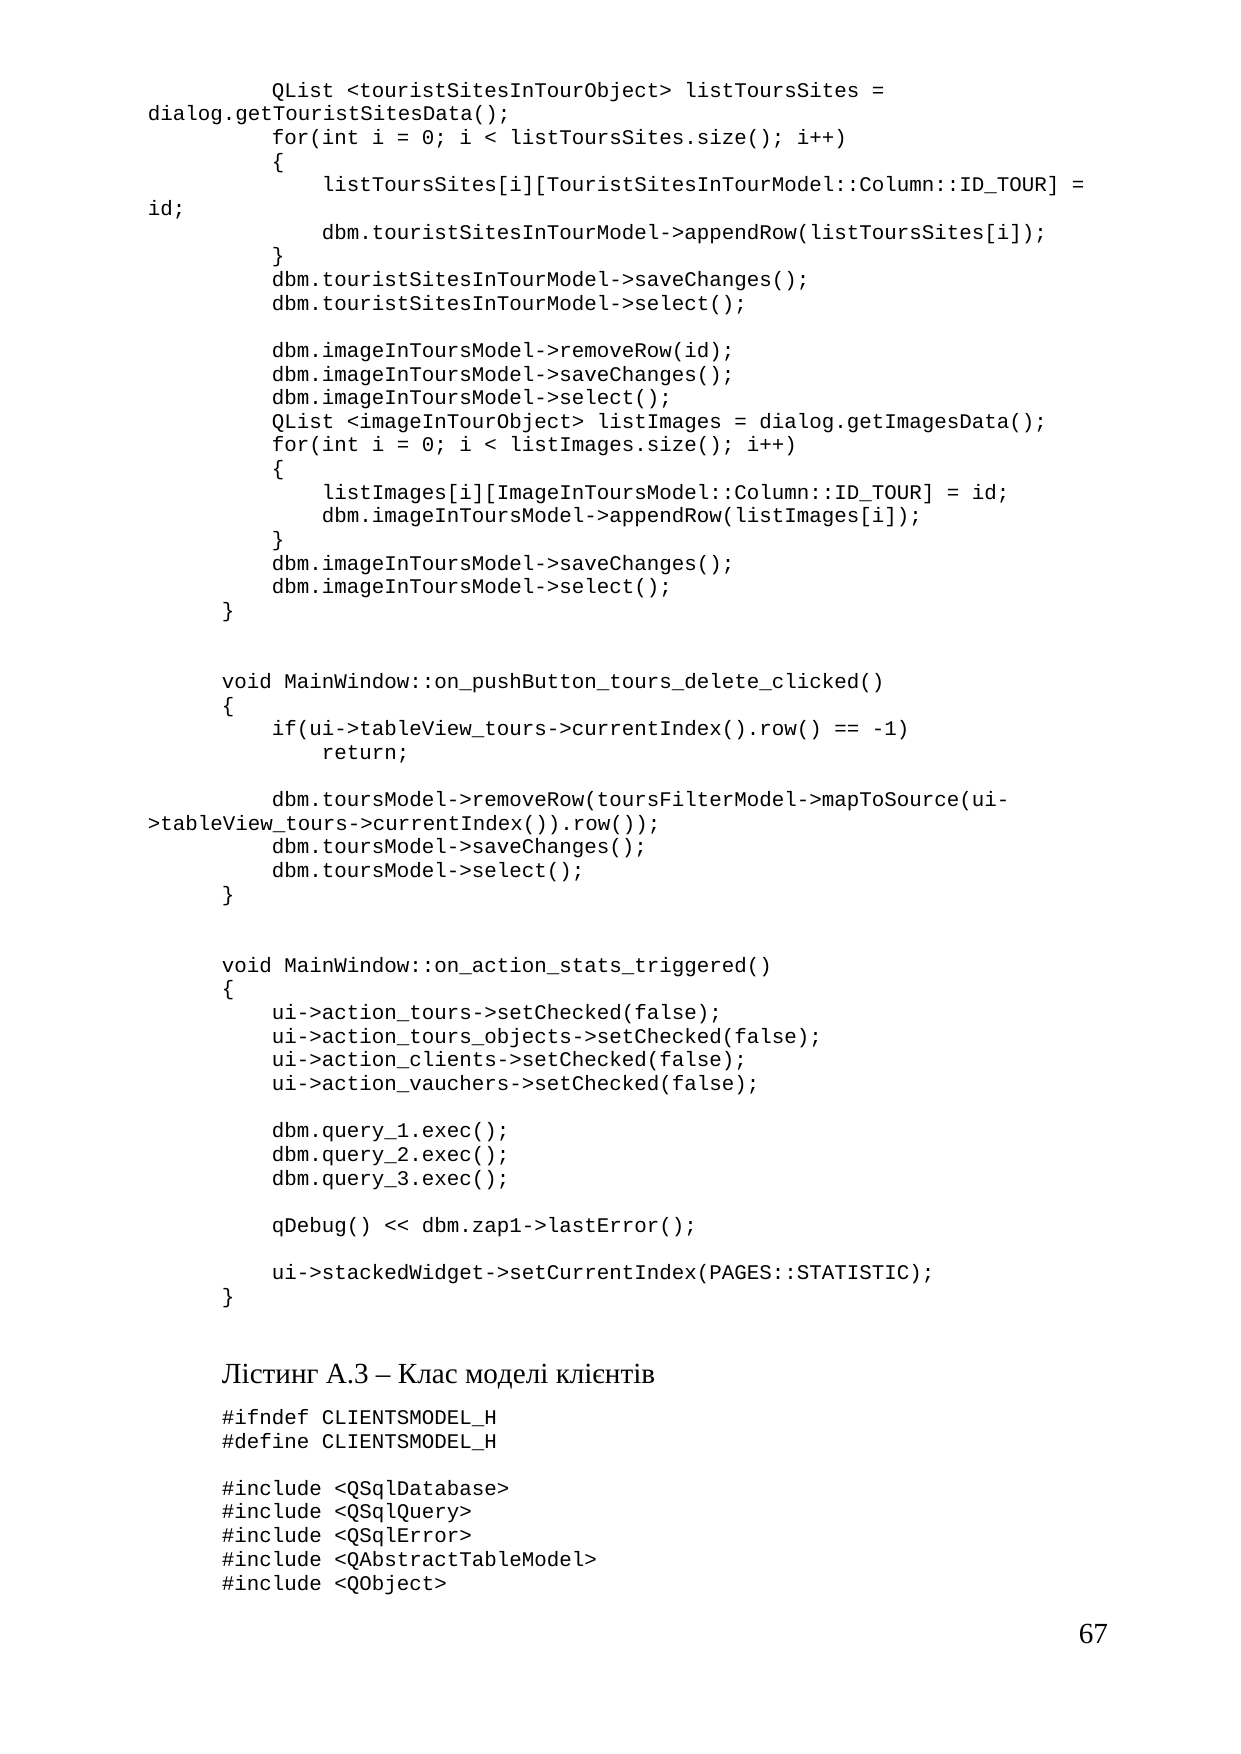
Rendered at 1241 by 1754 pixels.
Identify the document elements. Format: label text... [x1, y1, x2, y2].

text { [148, 694, 1107, 718]
text QList <touristSitesInTourObject> listToursSites = dialog.getTouristSitesData(); [148, 80, 1107, 127]
text { [148, 978, 1107, 1002]
text { [148, 458, 1107, 482]
text dbm.query_3.exec(); [148, 1167, 1107, 1191]
text #include <QSqlQuery> [148, 1502, 1107, 1525]
text dbm.touristSitesInTourModel->appendRow(listToursSites[i]); [148, 222, 1107, 245]
text dbm.query_2.exec(); [148, 1144, 1107, 1167]
text return; [148, 742, 1107, 766]
text dbm.imageInToursModel->removeRow(id); [148, 340, 1107, 363]
text void MainWindow::on_action_stats_triggered() [148, 955, 1107, 978]
text dbm.toursModel->saveChanges(); [148, 836, 1107, 860]
text dbm.touristSitesInTourModel->saveChanges(); [148, 269, 1107, 293]
text void MainWindow::on_pushButton_tours_delete_clicked() [148, 671, 1107, 694]
text for(int i = 0; i < listImages.size(); i++) [148, 434, 1107, 458]
text listToursSites[i][TouristSitesInTourModel::Column::ID_TOUR] = id; [148, 174, 1107, 222]
text #include <QAbstractTableModel> [148, 1549, 1107, 1572]
text ui->action_clients->setChecked(false); [148, 1049, 1107, 1073]
text #include <QSqlDatabase> [148, 1478, 1107, 1502]
text dbm.toursModel->removeRow(toursFilterModel->mapToSource(ui->tableView_tours->currentIndex()).row()); [148, 789, 1107, 836]
text dbm.imageInToursModel->saveChanges(); [148, 363, 1107, 387]
text for(int i = 0; i < listToursSites.size(); i++) [148, 127, 1107, 151]
text } [148, 1286, 1107, 1309]
text #include <QObject> [148, 1572, 1107, 1596]
text dbm.imageInToursModel->appendRow(listImages[i]); [148, 505, 1107, 529]
text } [148, 884, 1107, 907]
text #define CLIENTSMODEL_H [148, 1431, 1107, 1454]
text #ifndef CLIENTSMODEL_H [148, 1407, 1107, 1431]
text } [148, 245, 1107, 269]
text } [148, 529, 1107, 553]
text dbm.query_1.exec(); [148, 1120, 1107, 1144]
text #include <QSqlError> [148, 1525, 1107, 1549]
text dbm.toursModel->select(); [148, 860, 1107, 884]
text ui->action_vauchers->setChecked(false); [148, 1073, 1107, 1097]
text ui->stackedWidget->setCurrentIndex(PAGES::STATISTIC); [148, 1262, 1107, 1286]
text listImages[i][ImageInToursModel::Column::ID_TOUR] = id; [148, 482, 1107, 505]
text ui->action_tours_objects->setChecked(false); [148, 1026, 1107, 1049]
text dbm.touristSitesInTourModel->select(); [148, 293, 1107, 316]
text ui->action_tours->setChecked(false); [148, 1002, 1107, 1026]
text qDebug() << dbm.zap1->lastError(); [148, 1215, 1107, 1238]
text dbm.imageInToursModel->saveChanges(); [148, 553, 1107, 576]
text if(ui->tableView_tours->currentIndex().row() == -1) [148, 718, 1107, 742]
text { [148, 151, 1107, 174]
text dbm.imageInToursModel->select(); [148, 576, 1107, 600]
text dbm.imageInToursModel->select(); [148, 387, 1107, 411]
text QList <imageInTourObject> listImages = dialog.getImagesData(); [148, 411, 1107, 434]
text } [148, 600, 1107, 624]
text Лістинг А.3 – Клас моделі клієнтів [148, 1357, 1107, 1390]
